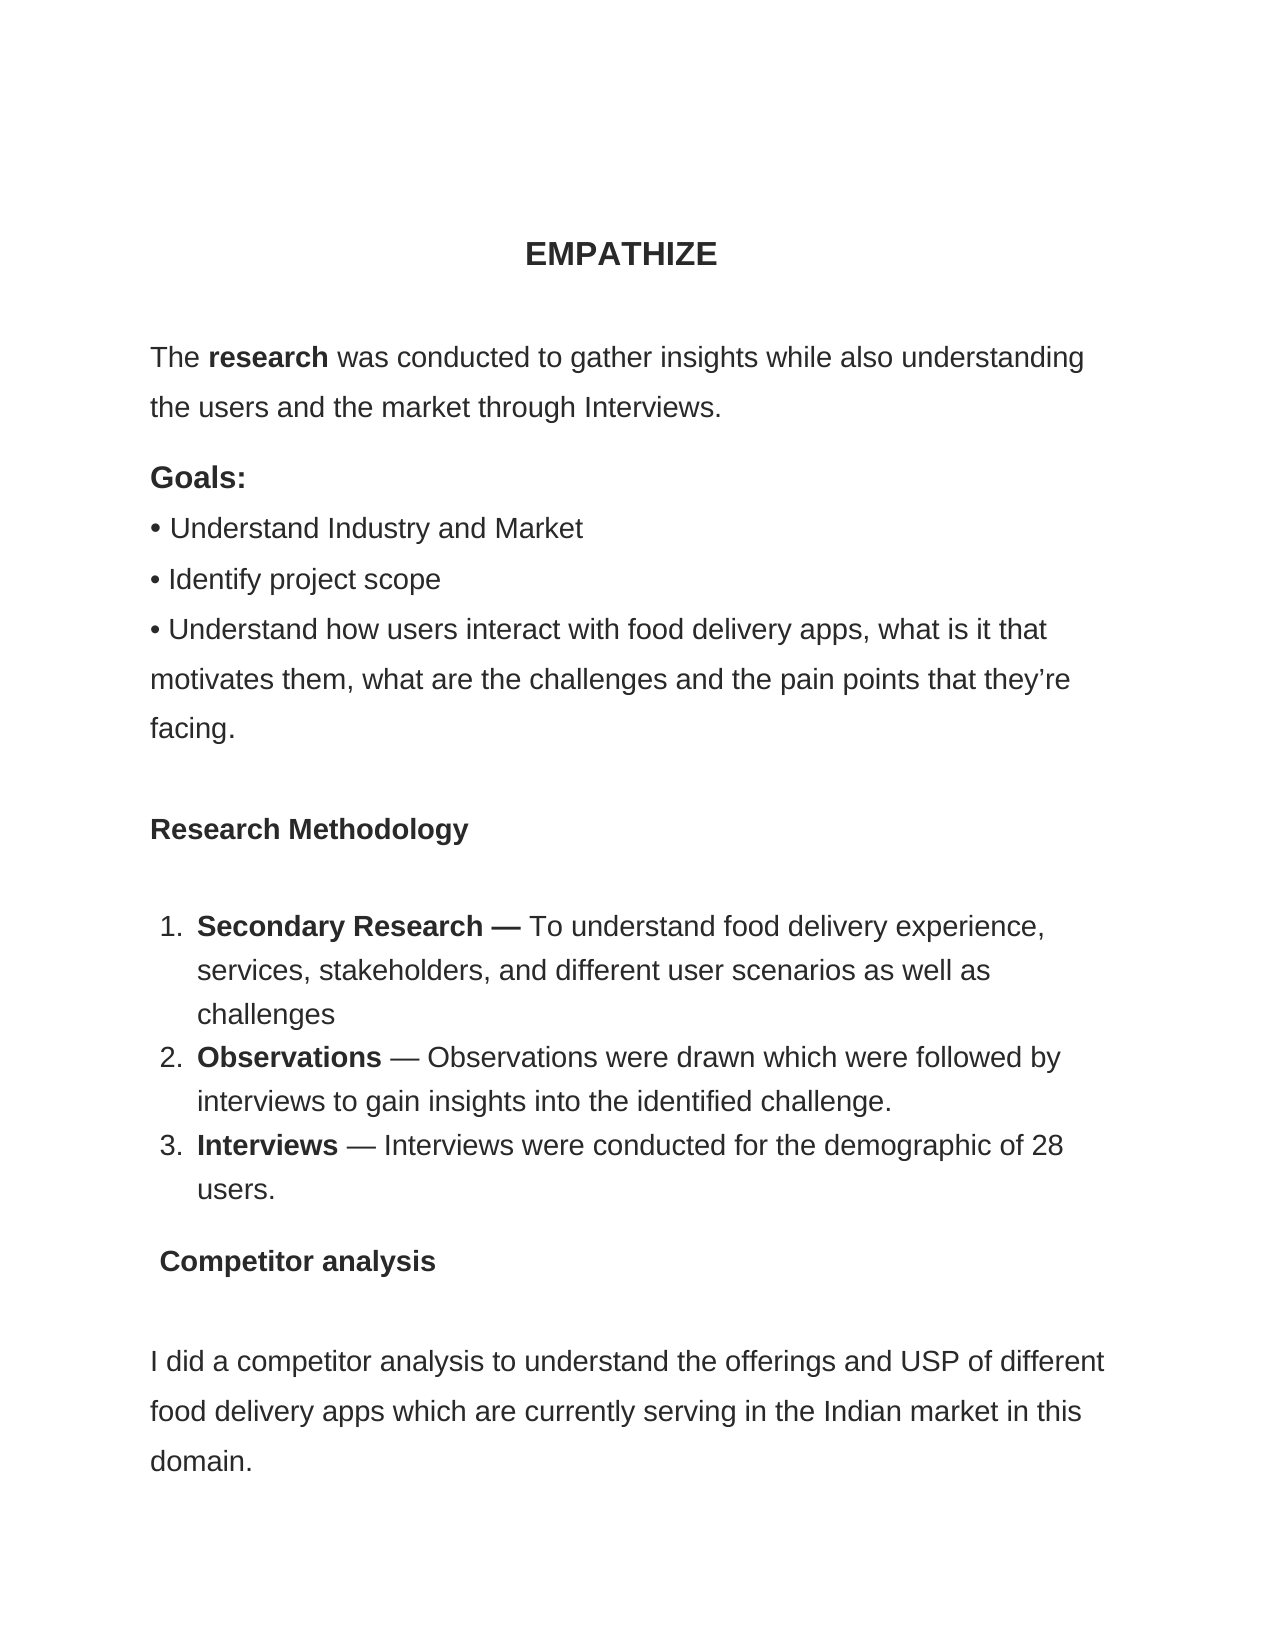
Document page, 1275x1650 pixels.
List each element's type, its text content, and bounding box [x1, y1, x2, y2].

text Goals: • Understand Industry and Market • Identify project scope • Understand how users interact with food delivery apps, what is it that motivates them, what are the challenges and the pain points that they’re facing. [150, 445, 1125, 745]
text Competitor analysis [159, 1234, 1125, 1277]
text Research Methodology [150, 795, 1125, 845]
list Interviews — Interviews were conducted for the demographic of 28 users. [159, 1118, 1125, 1205]
text The research was conducted to gather insights while also understanding the users and the market through Interviews. [150, 324, 1125, 424]
text I did a competitor analysis to understand the offerings and USP of different food delivery apps which are currently serving in the Indian market in this domain. [150, 1327, 1125, 1477]
list Observations — Observations were drawn which were followed by interviews to gain insights into the identified challenge. [159, 1030, 1125, 1118]
subtitle EMPATHIZE [450, 228, 1125, 272]
list Secondary Research — To understand food delivery experience, services, stakeholders, and different user scenarios as well as challenges [159, 899, 1125, 1030]
